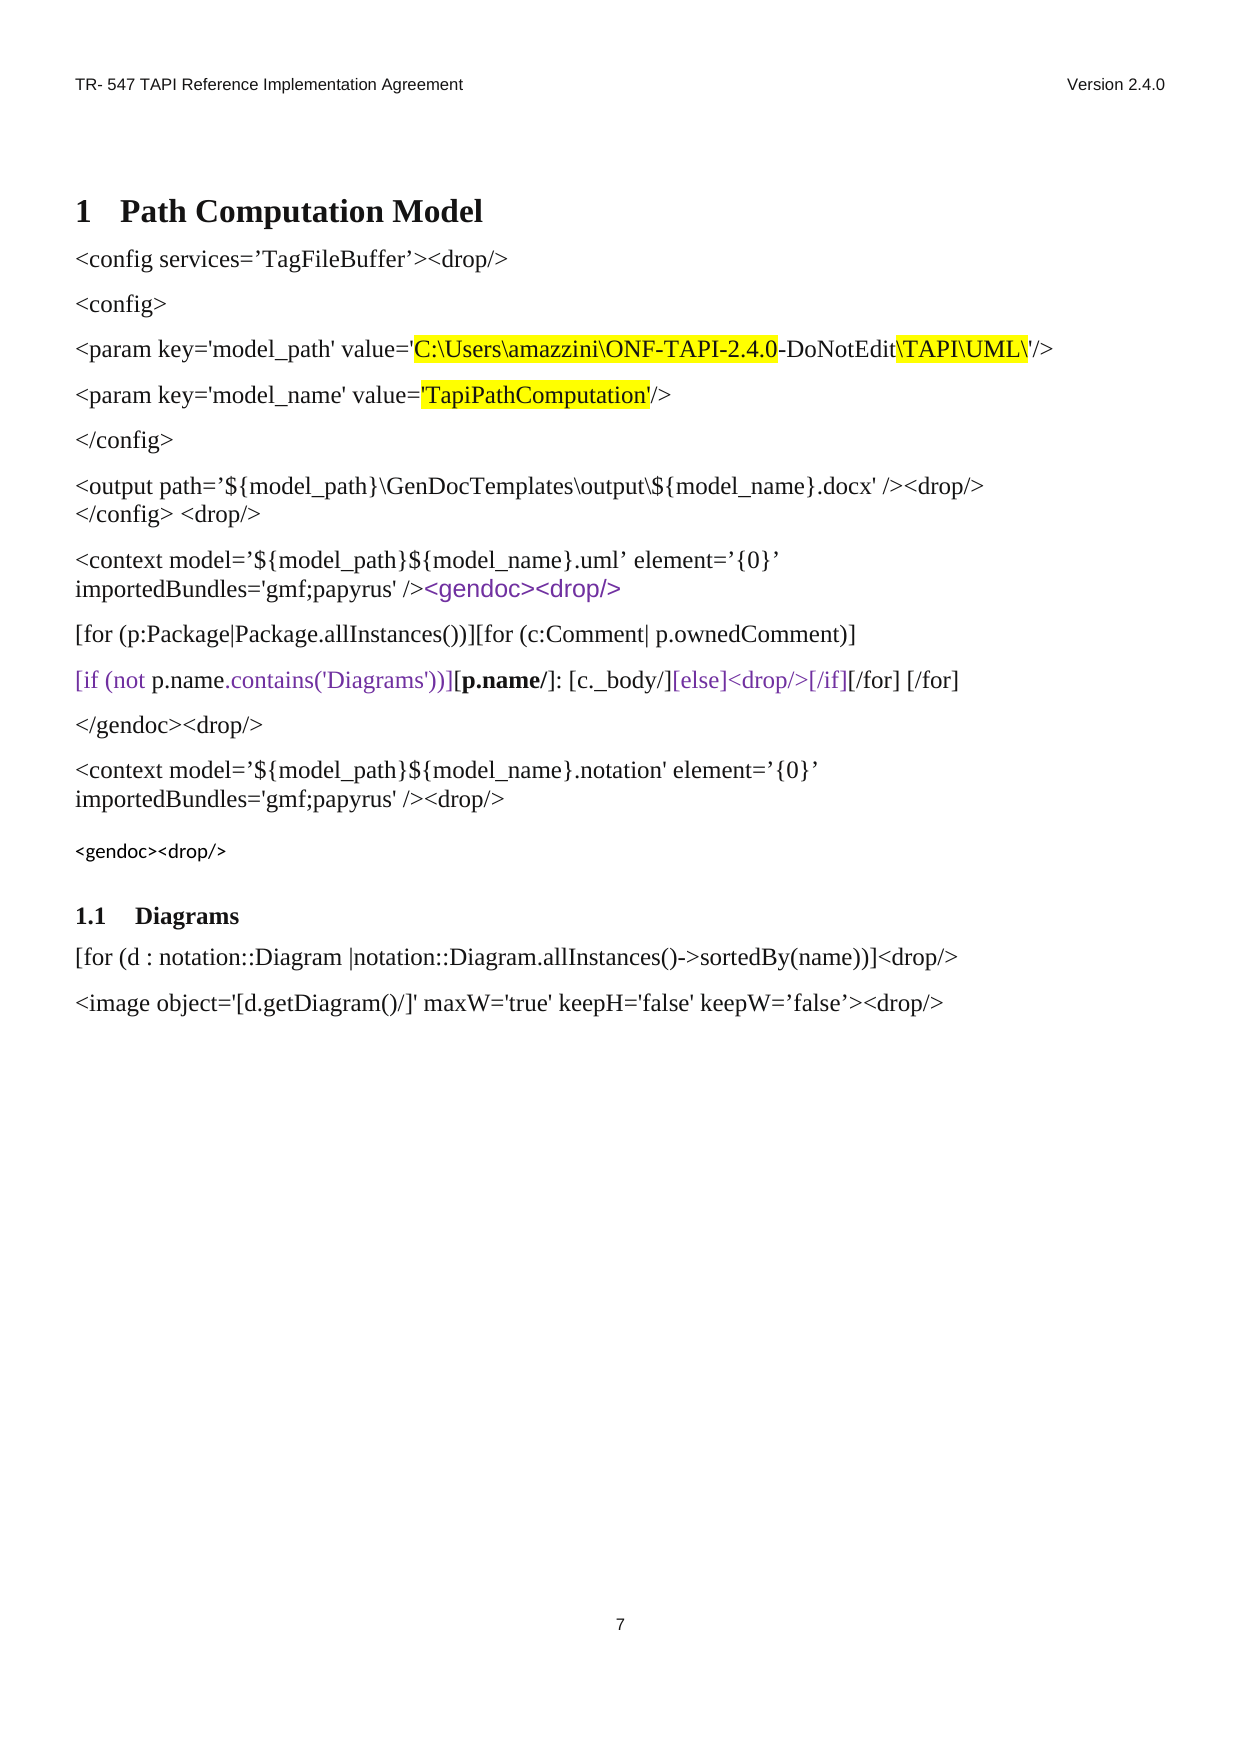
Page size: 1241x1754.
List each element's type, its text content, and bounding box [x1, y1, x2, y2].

text </gendoc><drop/> [75, 710, 1165, 739]
text <param key='model_name' value='TapiPathComputation'/> [650, 380, 1165, 409]
text <context model=’${model_path}${model_name}.uml’ element=’{0}’ importedBundles='gmf;papyrus' /><gendoc><drop/> [75, 545, 1165, 603]
text <param key='model_name' value='TapiPathComputation'/> [75, 380, 421, 409]
text <image object='[d.getDiagram()/]' maxW='true' keepH='false' keepW=’false’><drop/> [75, 988, 1165, 1016]
text <config services=’TagFileBuffer’><drop/> [75, 244, 1165, 272]
text [if (not p.name.contains('Diagrams'))][p.name/]: [c._body/][else]<drop/>[/if][/for] [/for] [75, 665, 1165, 693]
text [for (d : notation::Diagram |notation::Diagram.allInstances()->sortedBy(name))]<drop/> [75, 942, 1165, 971]
text [for (p:Package|Package.allInstances())][for (c:Comment| p.ownedComment)] [75, 619, 1165, 648]
text <param key='model_path' value='C:\Users\amazzini\ONF-TAPI-2.4.0-DoNotEdit\TAPI\UML\'/> [75, 334, 1165, 363]
subtitle Path Computation Model [75, 185, 1165, 231]
subtitle Diagrams [75, 901, 1165, 930]
text <context model=’${model_path}${model_name}.notation' element=’{0}’ importedBundles='gmf;papyrus' /><drop/> [75, 756, 1165, 813]
text <config> [75, 289, 1165, 318]
text <output path=’${model_path}\GenDocTemplates\output\${model_name}.docx' /><drop/> </config> <drop/> [75, 471, 1165, 528]
text </config> [75, 425, 1165, 454]
text <gendoc><drop/> [75, 838, 1165, 863]
